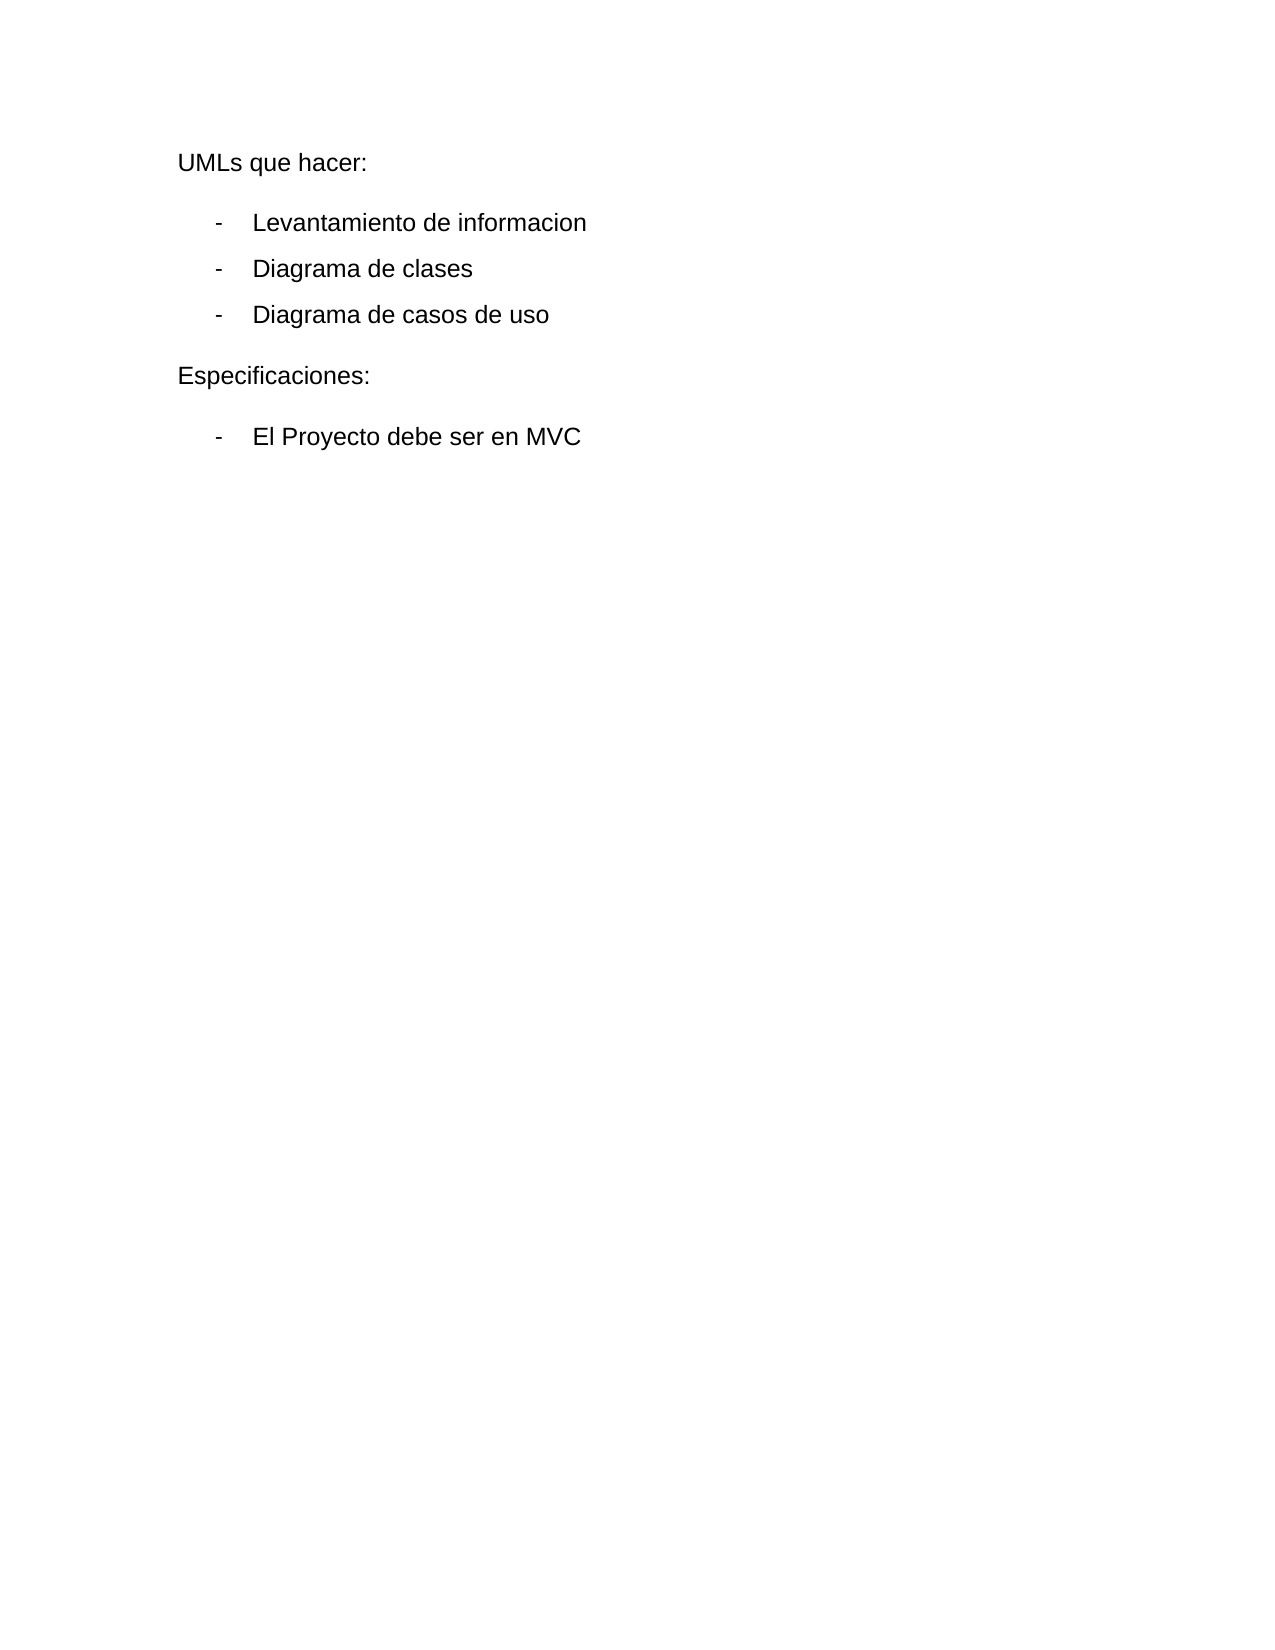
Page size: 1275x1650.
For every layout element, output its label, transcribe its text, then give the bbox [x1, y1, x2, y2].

text UMLs que hacer: [177, 148, 1098, 176]
text Especificaciones: [177, 361, 1098, 390]
list El Proyecto debe ser en MVC [215, 421, 1098, 452]
list Levantamiento de informacion [215, 207, 1098, 238]
list Diagrama de casos de uso [215, 299, 1098, 329]
list Diagrama de clases [215, 253, 1098, 284]
